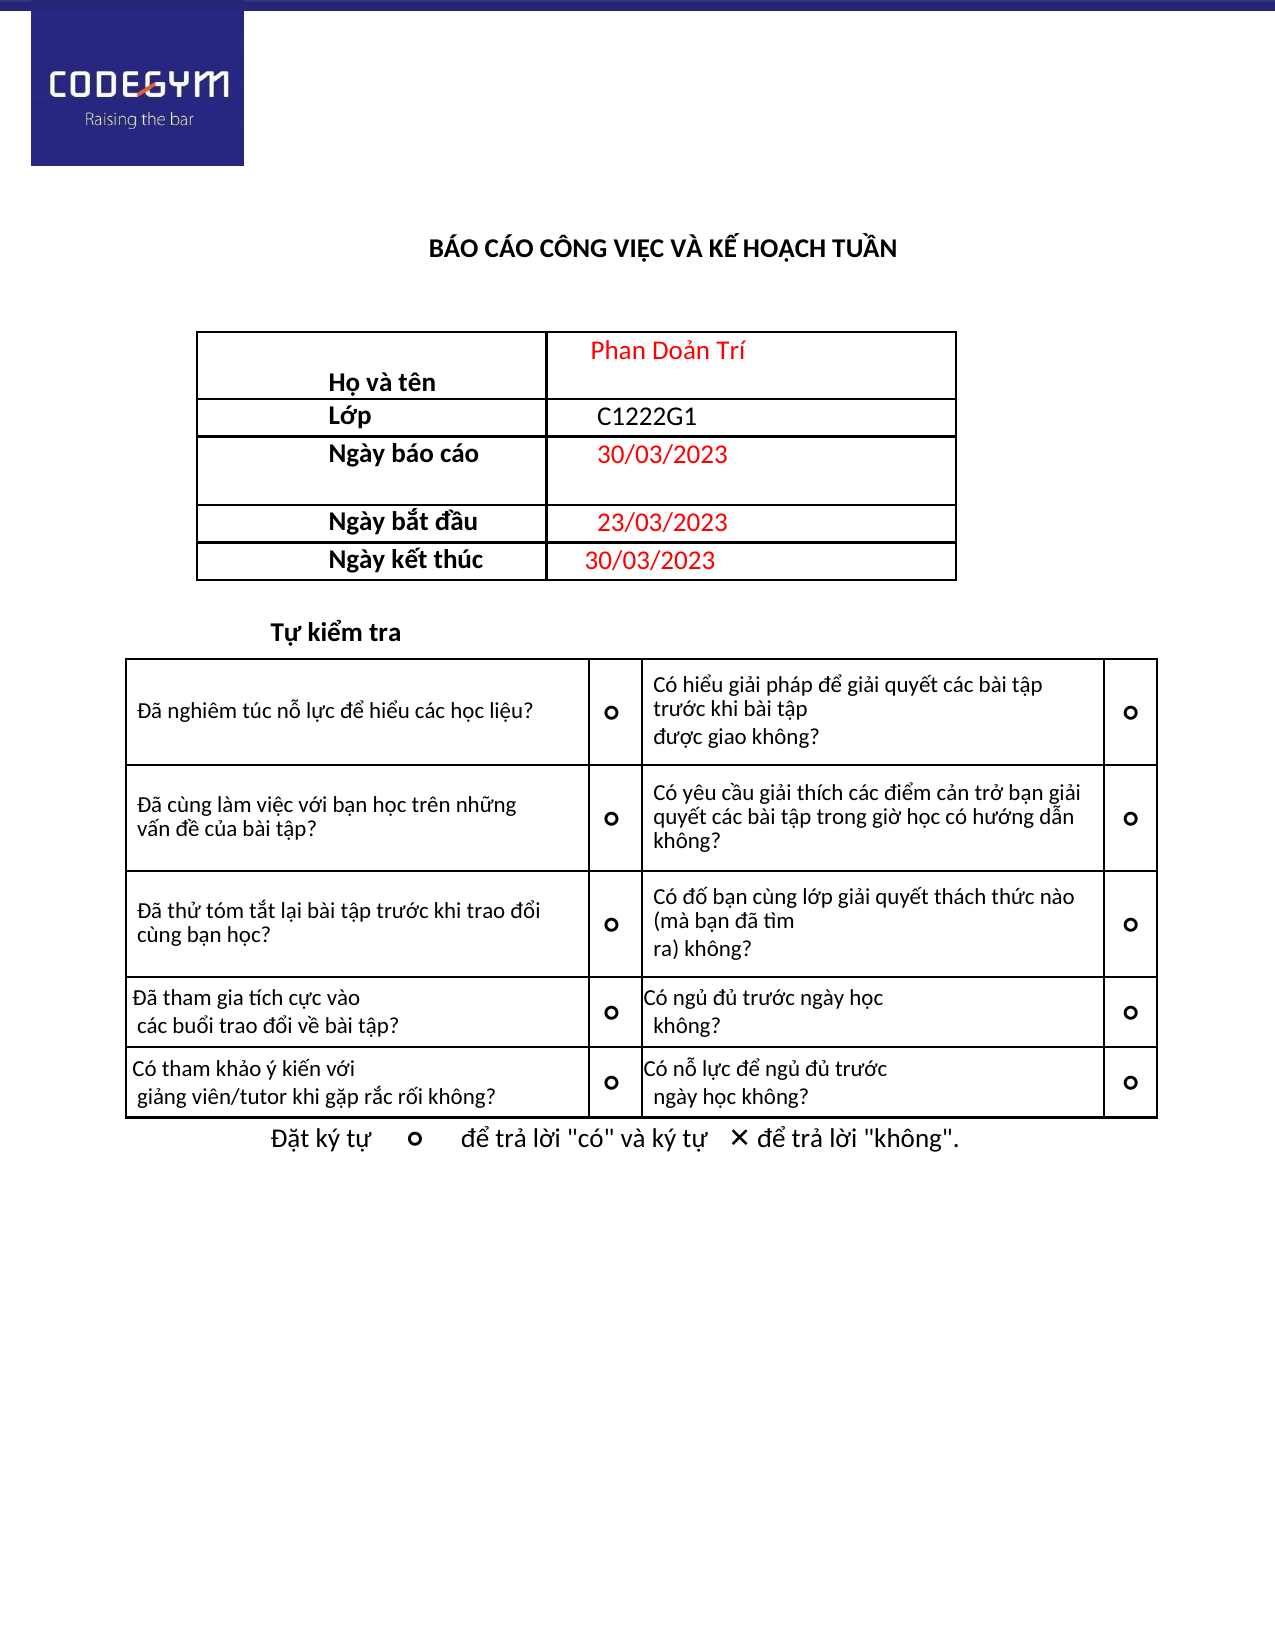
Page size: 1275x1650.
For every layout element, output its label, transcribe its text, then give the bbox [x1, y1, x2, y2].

table_header ○ [590, 660, 641, 763]
table_header Đã nghiêm túc nỗ lực để hiểu các học liệu? [127, 660, 588, 763]
table_header ○ [1105, 660, 1156, 763]
table_cell ○ [590, 872, 641, 976]
table_cell Đã cùng làm việc với bạn học trên những vấn đề của bài tập? [127, 766, 588, 869]
picture [0, 0, 1275, 166]
table_cell ○ [1105, 1048, 1156, 1116]
text BÁO CÁO CÔNG VIỆC VÀ KẾ HOẠCH TUẦN [184, 231, 1127, 264]
table_cell Có ngủ đủ trước ngày học không? [643, 978, 1103, 1046]
table_cell Đã thử tóm tắt lại bài tập trước khi trao đổi cùng bạn học? [127, 872, 588, 976]
table_cell 23/03/2023 [548, 506, 955, 541]
table_cell C1222G1 [548, 400, 955, 435]
table_cell ○ [590, 766, 641, 869]
table_cell Ngày kết thúc [198, 544, 545, 579]
table_cell Có đố bạn cùng lớp giải quyết thách thức nào (mà bạn đã tìm ra) không? [643, 872, 1103, 976]
table_cell Ngày báo cáo [198, 438, 545, 503]
table_cell 30/03/2023 [548, 438, 955, 503]
text Tự kiểm tra [270, 615, 1131, 648]
table_header Họ và tên [198, 333, 545, 397]
table_cell ○ [590, 1048, 641, 1116]
table_cell Có nỗ lực để ngủ đủ trước ngày học không? [643, 1048, 1103, 1116]
table_cell ○ [1105, 766, 1156, 869]
table_cell ○ [590, 978, 641, 1046]
table_cell ○ [1105, 978, 1156, 1046]
table_cell ○ [1105, 872, 1156, 976]
table_cell 30/03/2023 [548, 544, 955, 579]
table_cell Có tham khảo ý kiến với giảng viên/tutor khi gặp rắc rối không? [127, 1048, 588, 1116]
table_cell Lớp [198, 400, 545, 435]
table_header Có hiểu giải pháp để giải quyết các bài tập trước khi bài tập được giao không? [643, 660, 1103, 763]
table_cell Đã tham gia tích cực vào các buổi trao đổi về bài tập? [127, 978, 588, 1046]
table_header Phan Doản Trí [548, 333, 955, 397]
text Đặt ký tự ○ để trả lời "có" và ký tự để trả lời "không". [270, 1119, 1131, 1155]
table_cell Ngày bắt đầu [198, 506, 545, 541]
table_cell Có yêu cầu giải thích các điểm cản trở bạn giải quyết các bài tập trong giờ học có hướng dẫn không? [643, 766, 1103, 869]
